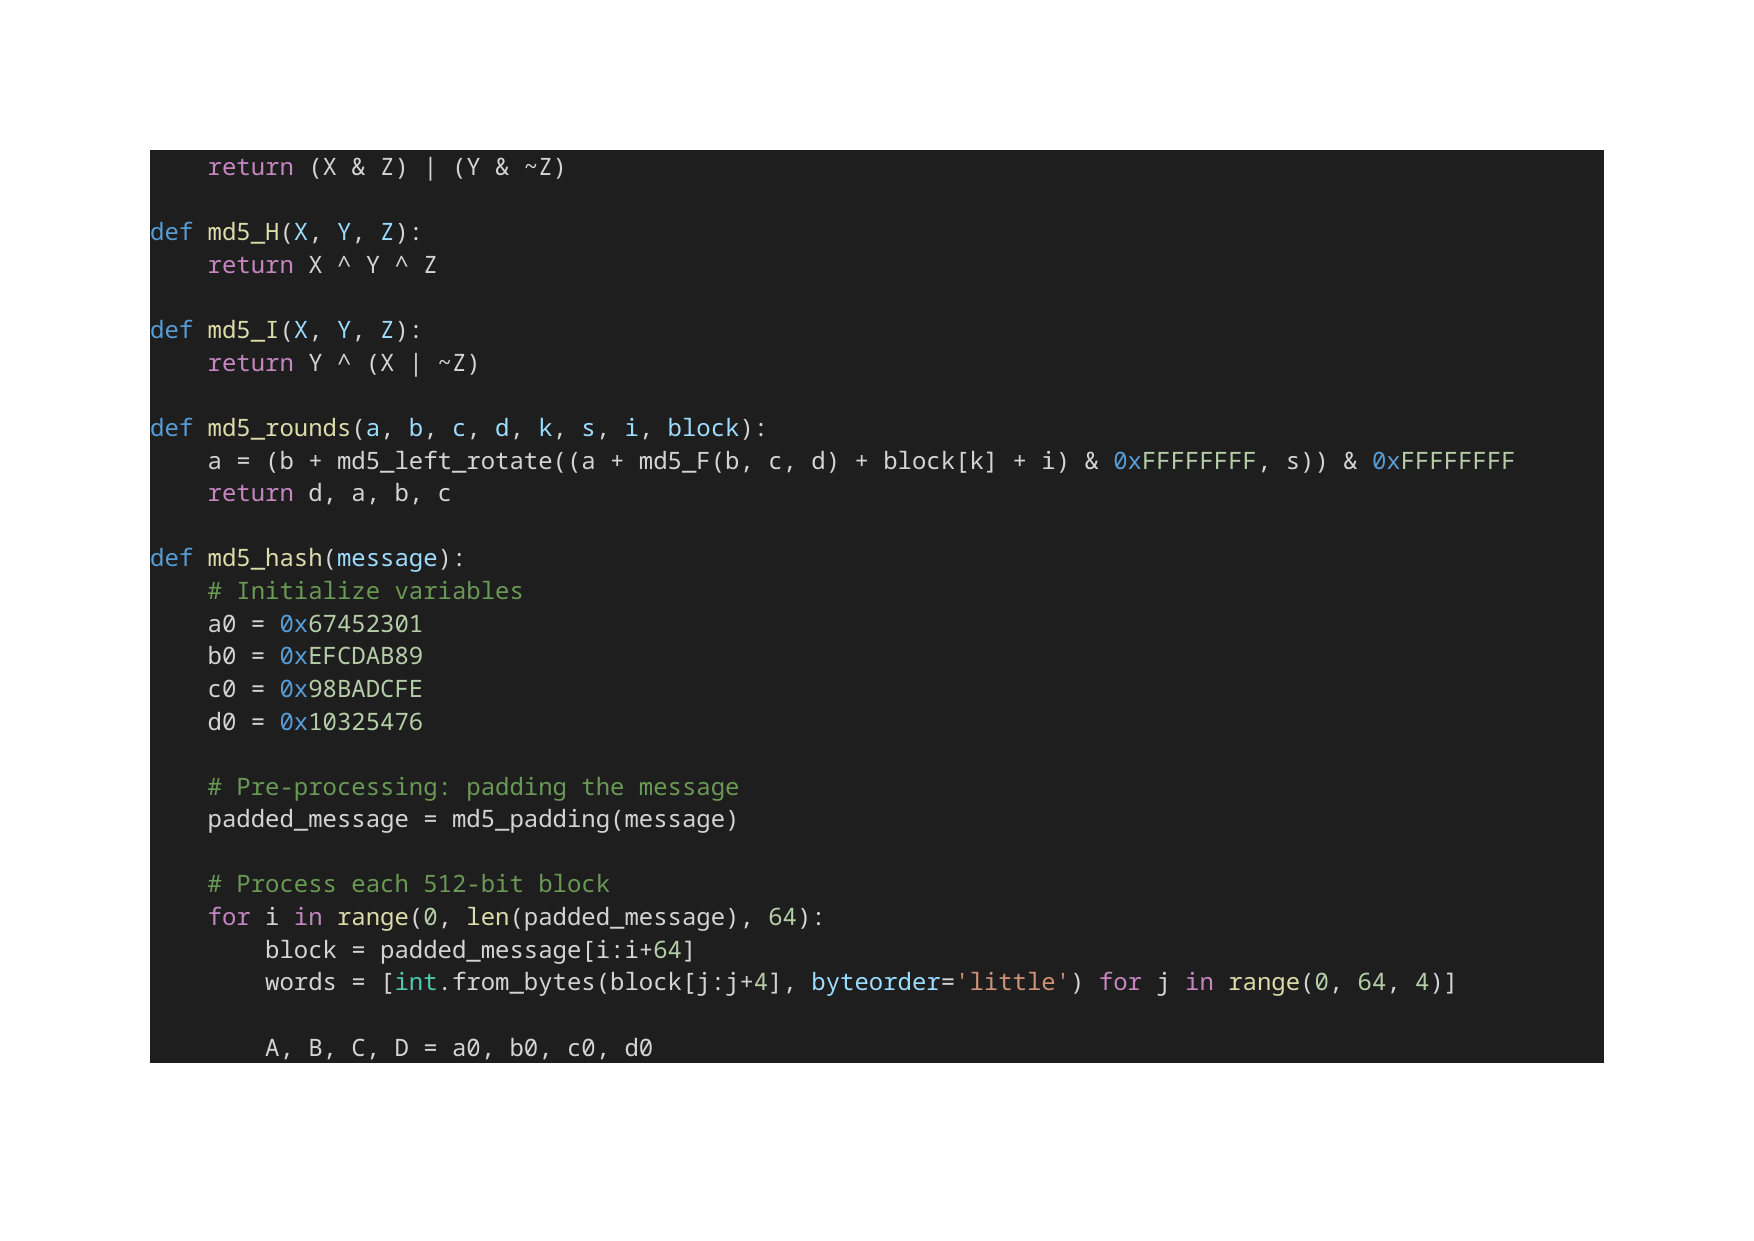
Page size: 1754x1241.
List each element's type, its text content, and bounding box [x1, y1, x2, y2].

text def md5_rounds(a, b, c, d, k, s, i, block): [150, 411, 1604, 443]
text def md5_H(X, Y, Z): [150, 215, 1604, 248]
text return d, a, b, c [150, 476, 1604, 509]
text A, B, C, D = a0, b0, c0, d0 [150, 1030, 1604, 1063]
text words = [int.from_bytes(block[j:j+4], byteorder='little') for j in range(0, 64, 4)] [150, 965, 1604, 998]
text return X ^ Y ^ Z [150, 248, 1604, 280]
text a0 = 0x67452301 [150, 606, 1604, 639]
text # Pre-processing: padding the message [150, 769, 1604, 802]
text # Initialize variables [150, 574, 1604, 606]
text padded_message = md5_padding(message) [150, 802, 1604, 835]
text block = padded_message[i:i+64] [150, 932, 1604, 965]
text # Process each 512-bit block [150, 867, 1604, 900]
text def md5_hash(message): [150, 541, 1604, 574]
text return Y ^ (X | ~Z) [150, 346, 1604, 378]
text c0 = 0x98BADCFE [150, 672, 1604, 704]
text a = (b + md5_left_rotate((a + md5_F(b, c, d) + block[k] + i) & 0xFFFFFFFF, s)) & 0xFFFFFFFF [150, 443, 1604, 476]
text return (X & Z) | (Y & ~Z) [150, 150, 1604, 183]
text d0 = 0x10325476 [150, 704, 1604, 737]
text b0 = 0xEFCDAB89 [150, 639, 1604, 672]
text for i in range(0, len(padded_message), 64): [150, 900, 1604, 932]
text def md5_I(X, Y, Z): [150, 313, 1604, 346]
